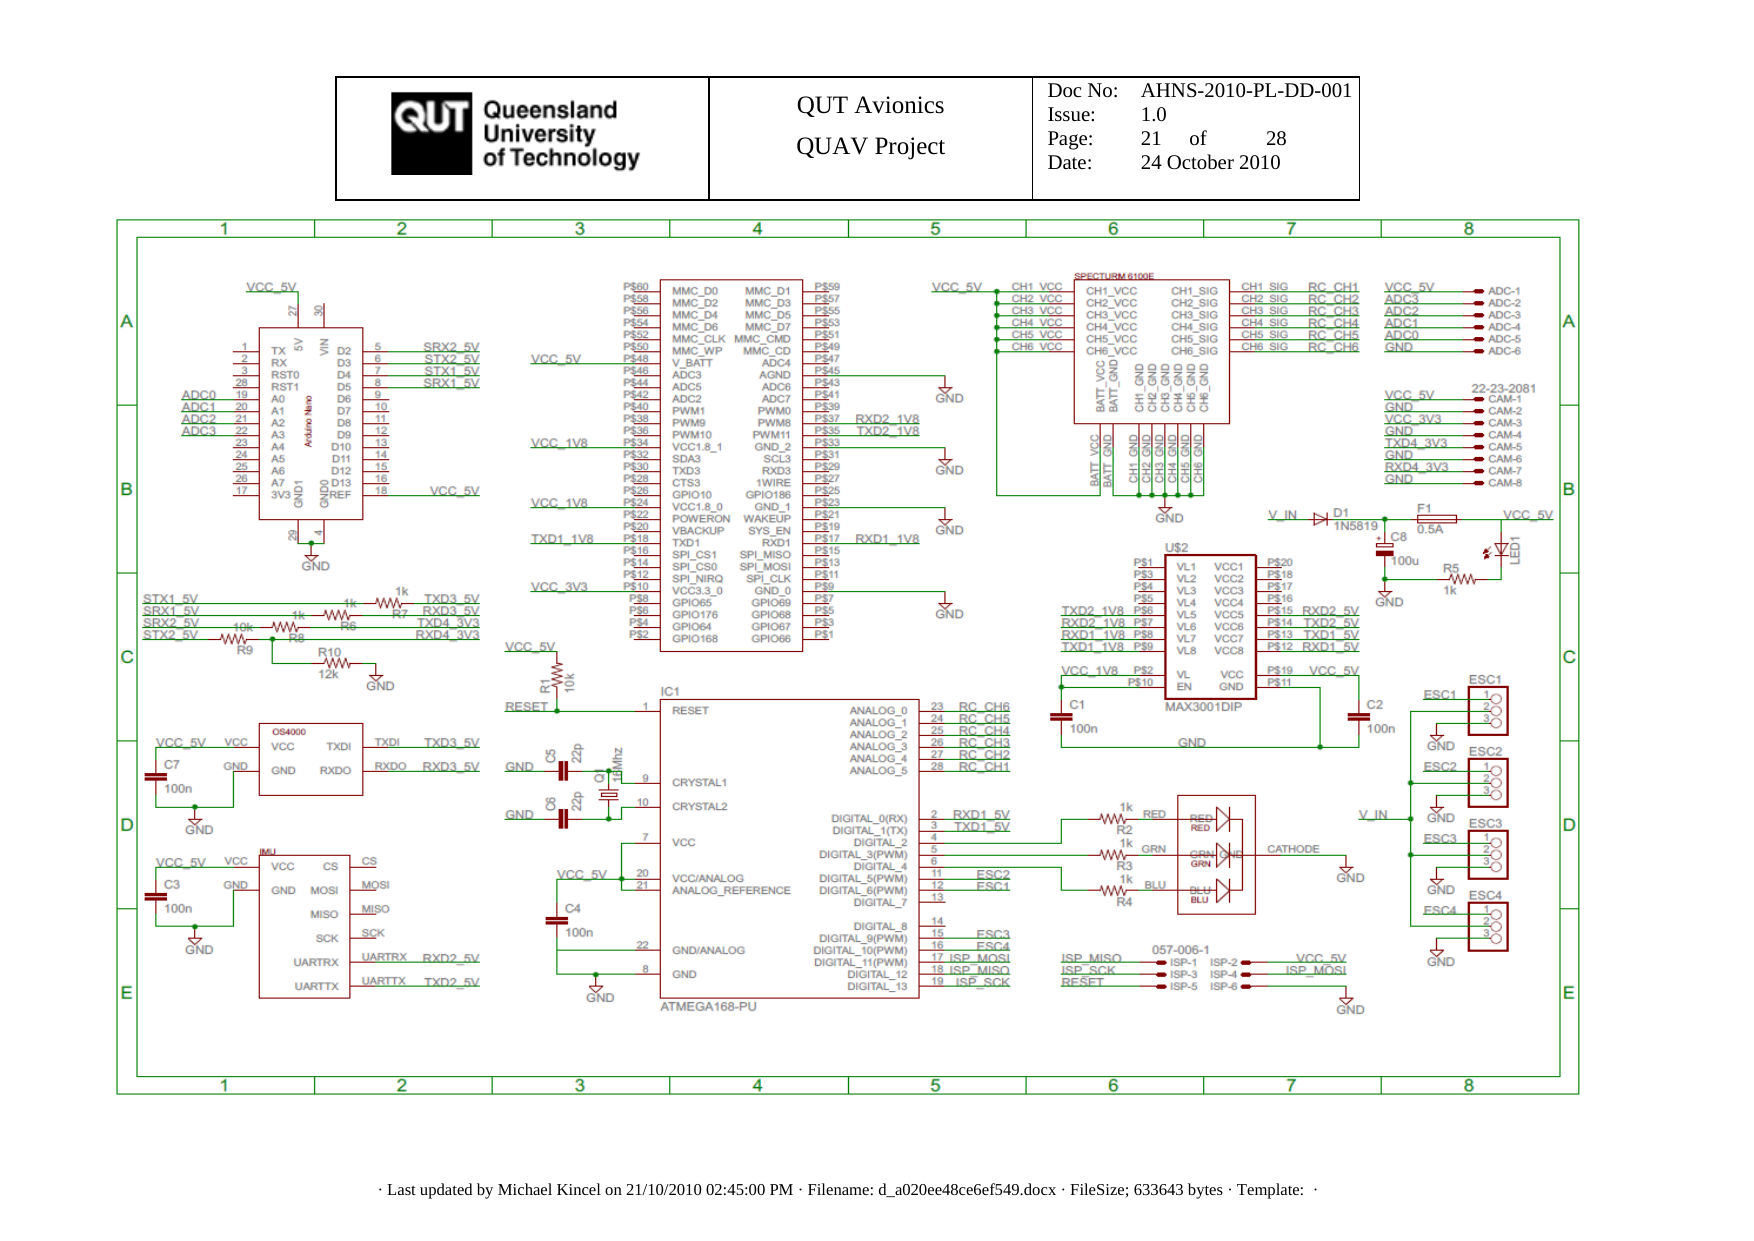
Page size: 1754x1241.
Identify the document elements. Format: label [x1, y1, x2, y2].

picture [391, 83, 684, 175]
picture [113, 215, 1583, 1099]
